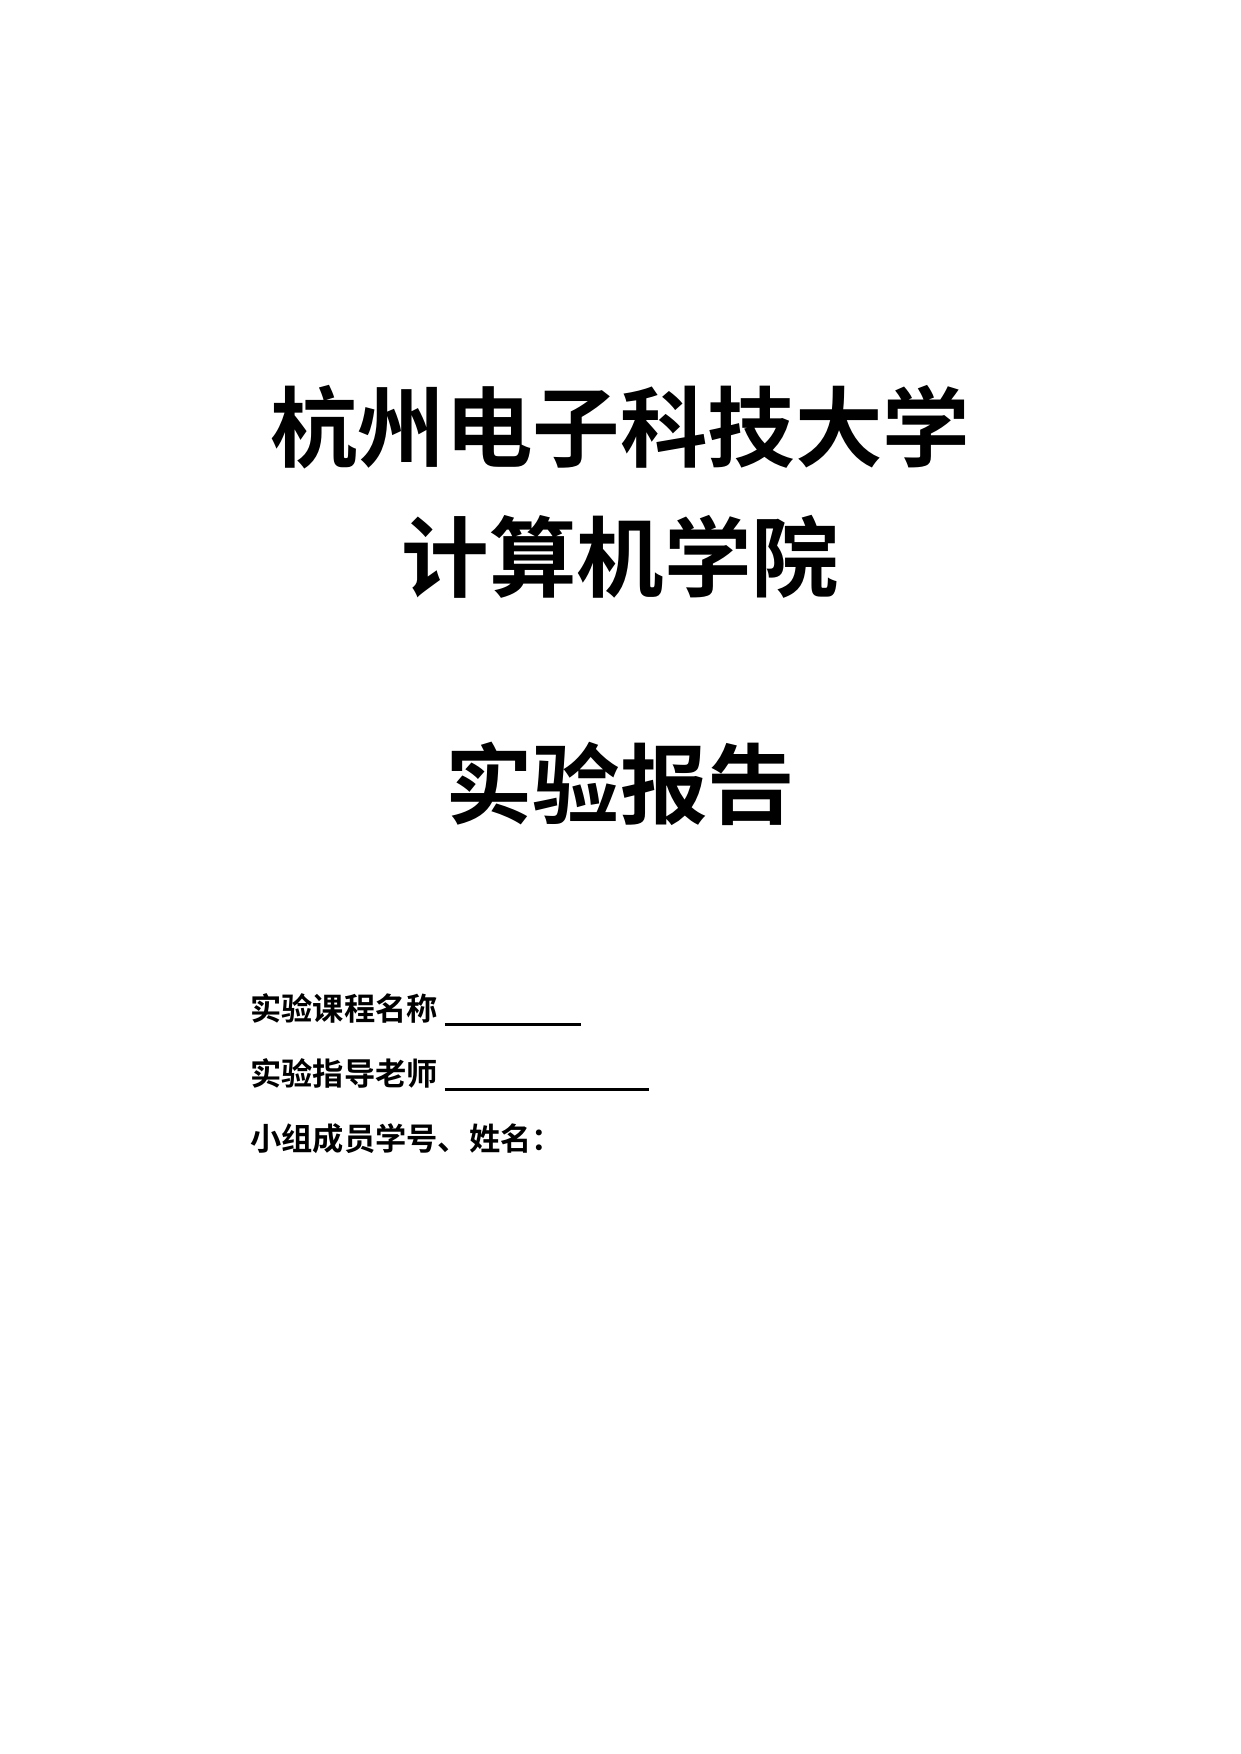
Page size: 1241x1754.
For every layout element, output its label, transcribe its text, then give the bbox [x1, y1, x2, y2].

text 实验指导老师 [187, 1039, 1053, 1104]
text 计算机学院 [187, 487, 1053, 617]
text 杭州电子科技大学 [187, 357, 1053, 487]
text 实验课程名称 [187, 974, 1053, 1039]
text 实验报告 [187, 714, 1053, 844]
text 小组成员学号、姓名： [187, 1104, 1053, 1169]
